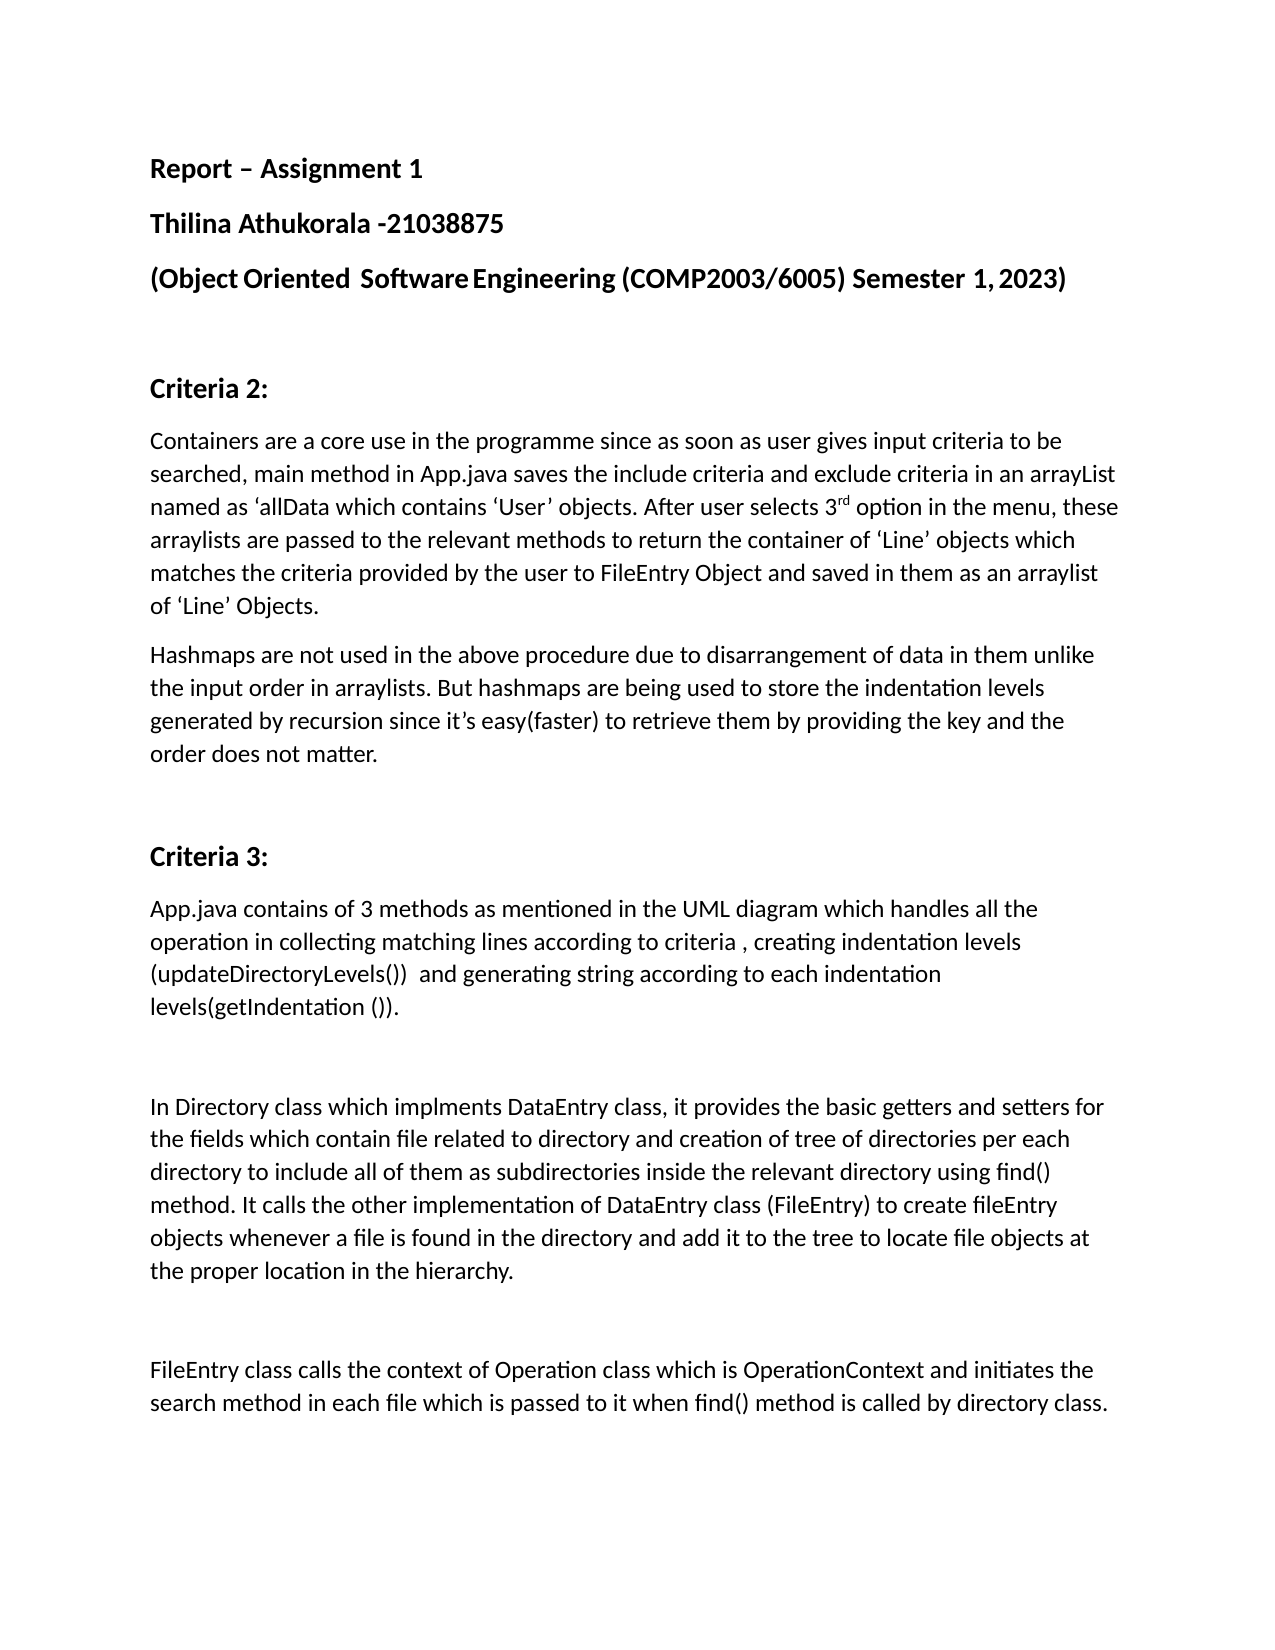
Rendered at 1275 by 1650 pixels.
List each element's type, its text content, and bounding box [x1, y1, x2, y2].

text App.java contains of 3 methods as mentioned in the UML diagram which handles all the operation in collecting matching lines according to criteria , creating indentation levels (updateDirectoryLevels()) and generating string according to each indentation levels(getIndentation ()). [150, 893, 1125, 1022]
text Criteria 2: [150, 370, 1125, 406]
text Containers are a core use in the programme since as soon as user gives input criteria to be searched, main method in App.java saves the include criteria and exclude criteria in an arrayList named as ‘allData which contains ‘User’ objects. After user selects 3rd option in the menu, these arraylists are passed to the relevant methods to return the container of ‘Line’ objects which matches the criteria provided by the user to FileEntry Object and saved in them as an arraylist of ‘Line’ Objects. [150, 426, 1125, 621]
text FileEntry class calls the context of Operation class which is OperationContext and initiates the search method in each file which is passed to it when find() method is called by directory class. [150, 1354, 1125, 1418]
text Criteria 3: [150, 838, 1125, 873]
text In Directory class which implments DataEntry class, it provides the basic getters and setters for the fields which contain file related to directory and creation of tree of directories per each directory to include all of them as subdirectories inside the relevant directory using find() method. It calls the other implementation of DataEntry class (FileEntry) to create fileEntry objects whenever a file is found in the directory and add it to the tree to locate file objects at the proper location in the hierarchy. [150, 1091, 1125, 1286]
text Hashmaps are not used in the above procedure due to disarrangement of data in them unlike the input order in arraylists. But hashmaps are being used to store the indentation levels generated by recursion since it’s easy(faster) to retrieve them by providing the key and the order does not matter. [150, 640, 1125, 769]
text Report – Assignment 1 [150, 150, 1125, 186]
text (Object Oriented Software Engineering (COMP2003/6005) Semester 1, 2023) [150, 260, 1125, 296]
text Thilina Athukorala -21038875 [150, 205, 1125, 241]
